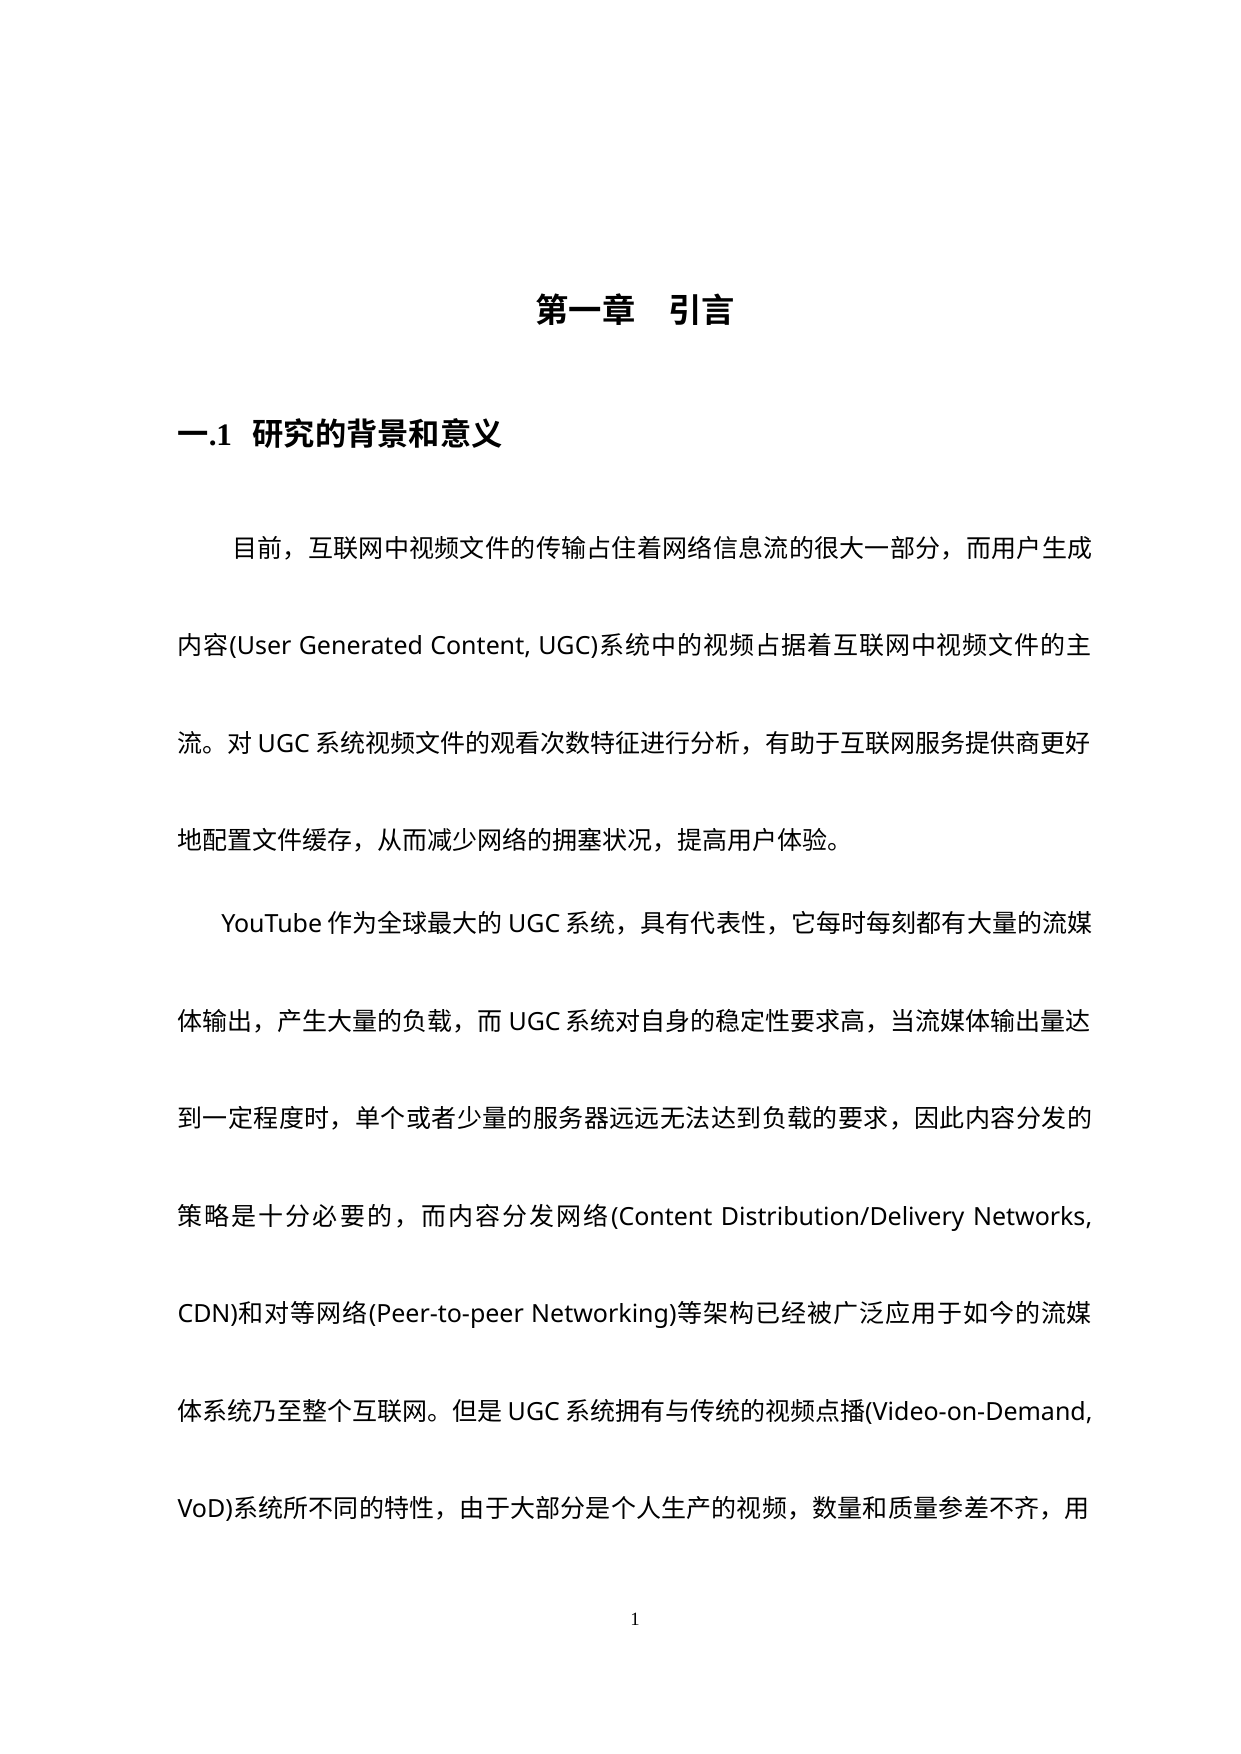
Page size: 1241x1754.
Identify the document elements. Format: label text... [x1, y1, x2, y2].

text 目前，互联网中视频文件的传输占住着网络信息流的很大一部分，而用户生成内容(User Generated Content, UGC)系统中的视频占据着互联网中视频文件的主流。对UGC系统视频文件的观看次数特征进行分析，有助于互联网服务提供商更好地配置文件缓存，从而减少网络的拥塞状况，提高用户体验。 [177, 514, 1092, 871]
subtitle 研究的背景和意义 [177, 399, 1092, 464]
subtitle 引言 [177, 276, 1092, 341]
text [177, 889, 1092, 1539]
